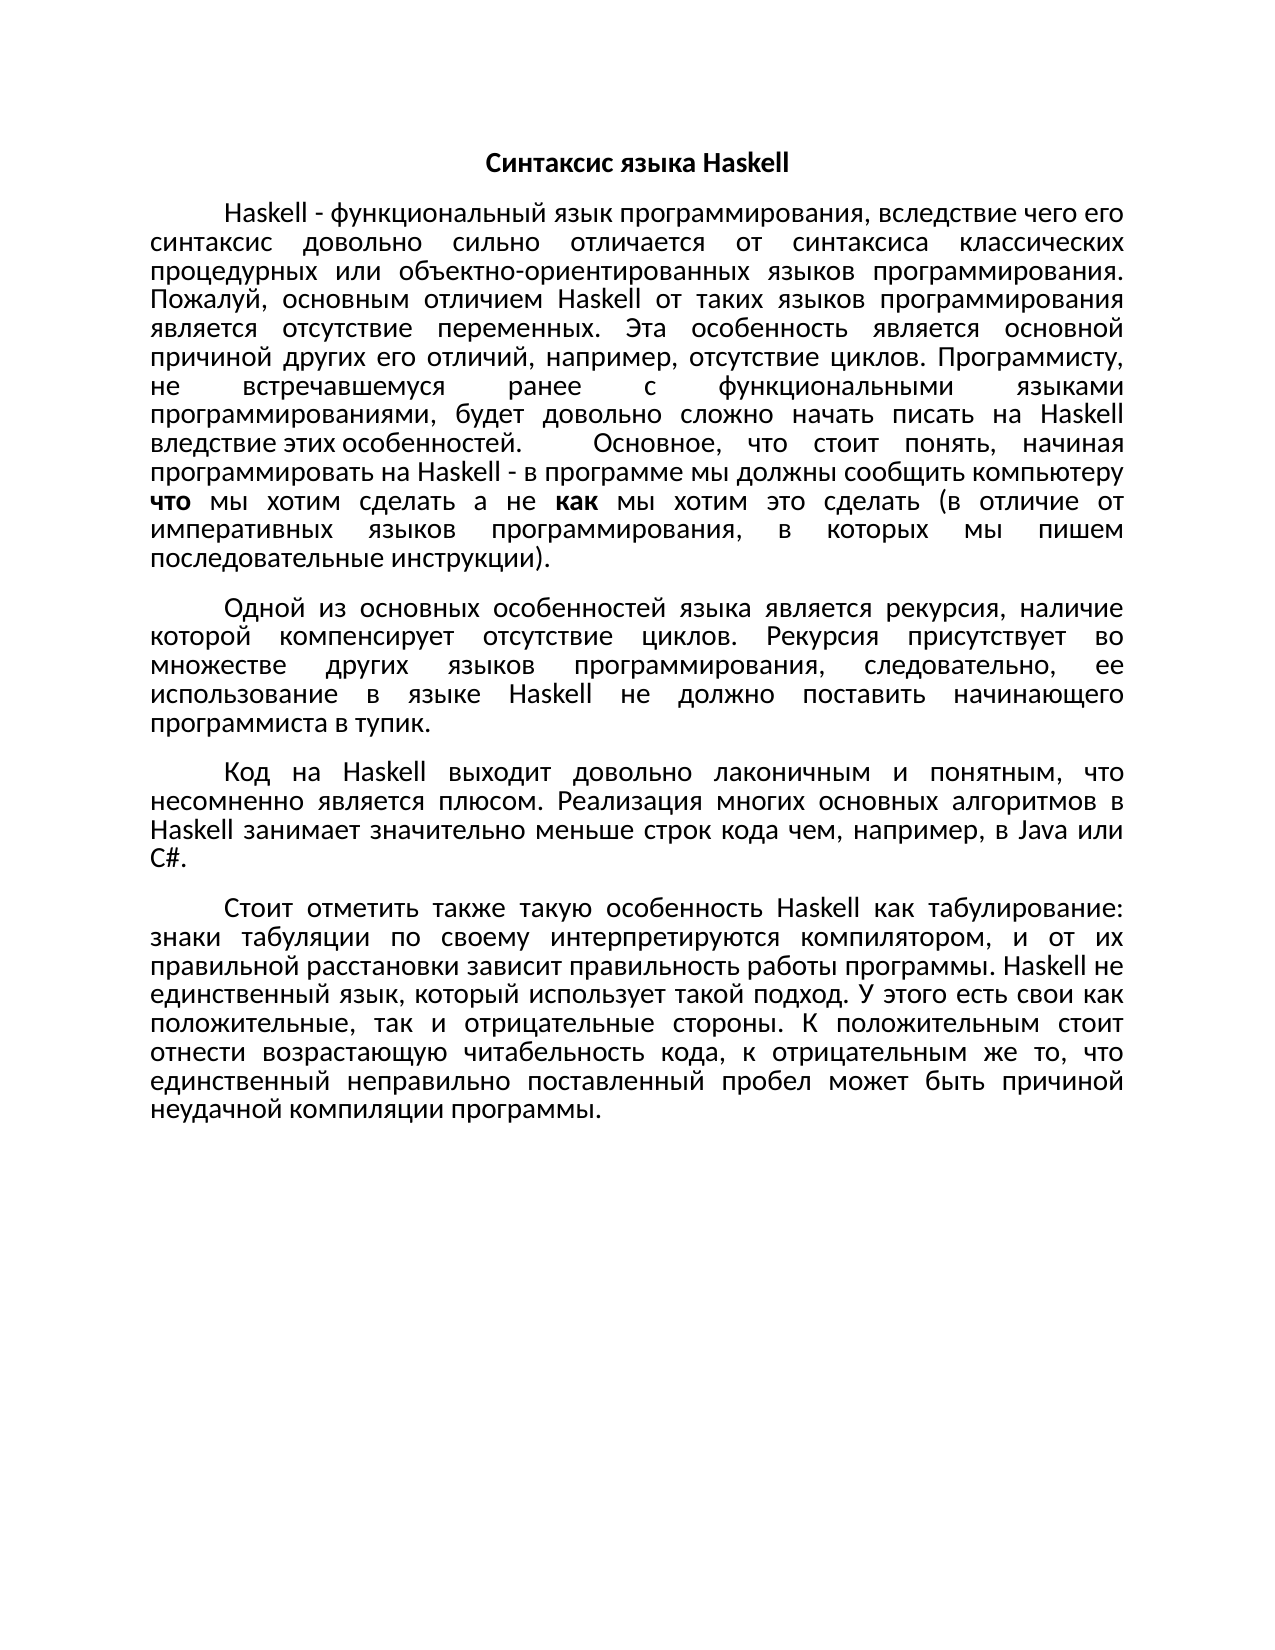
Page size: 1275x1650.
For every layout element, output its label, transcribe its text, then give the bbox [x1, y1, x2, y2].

text Haskell - функциональный язык программирования, вследствие чего его синтаксис довольно сильно отличается от синтаксиса классических процедурных или объектно-ориентированных языков программирования. Пожалуй, основным отличием Haskell от таких языков программирования является отсутствие переменных. Эта особенность является основной причиной других его отличий, например, отсутствие циклов. Программисту, не встречавшемуся ранее с функциональными языками программированиями, будет довольно сложно начать писать на Haskell вледствие этих особенностей. Основное, что стоит понять, начиная программировать на Haskell - в программе мы должны сообщить компьютеру что мы хотим сделать а не как мы хотим это сделать (в отличие от императивных языков программирования, в которых мы пишем последовательные инструкции). [150, 199, 1125, 573]
text Одной из основных особенностей языка является рекурсия, наличие которой компенсирует отсутствие циклов. Рекурсия присутствует во множестве других языков программирования, следовательно, ее использование в языке Haskell не должно поставить начинающего программиста в тупик. [150, 594, 1125, 738]
text Код на Haskell выходит довольно лаконичным и понятным, что несомненно является плюсом. Реализация многих основных алгоритмов в Haskell занимает значительно меньше строк кода чем, например, в Java или C#. [150, 759, 1125, 874]
text Синтаксис языка Haskell [150, 150, 1125, 179]
text Стоит отметить также такую особенность Haskell как табулирование: знаки табуляции по своему интерпретируются компилятором, и от их правильной расстановки зависит правильность работы программы. Haskell не единственный язык, который использует такой подход. У этого есть свои как положительные, так и отрицательные стороны. К положительным стоит отнести возрастающую читабельность кода, к отрицательным же то, что единственный неправильно поставленный пробел может быть причиной неудачной компиляции программы. [150, 894, 1125, 1124]
